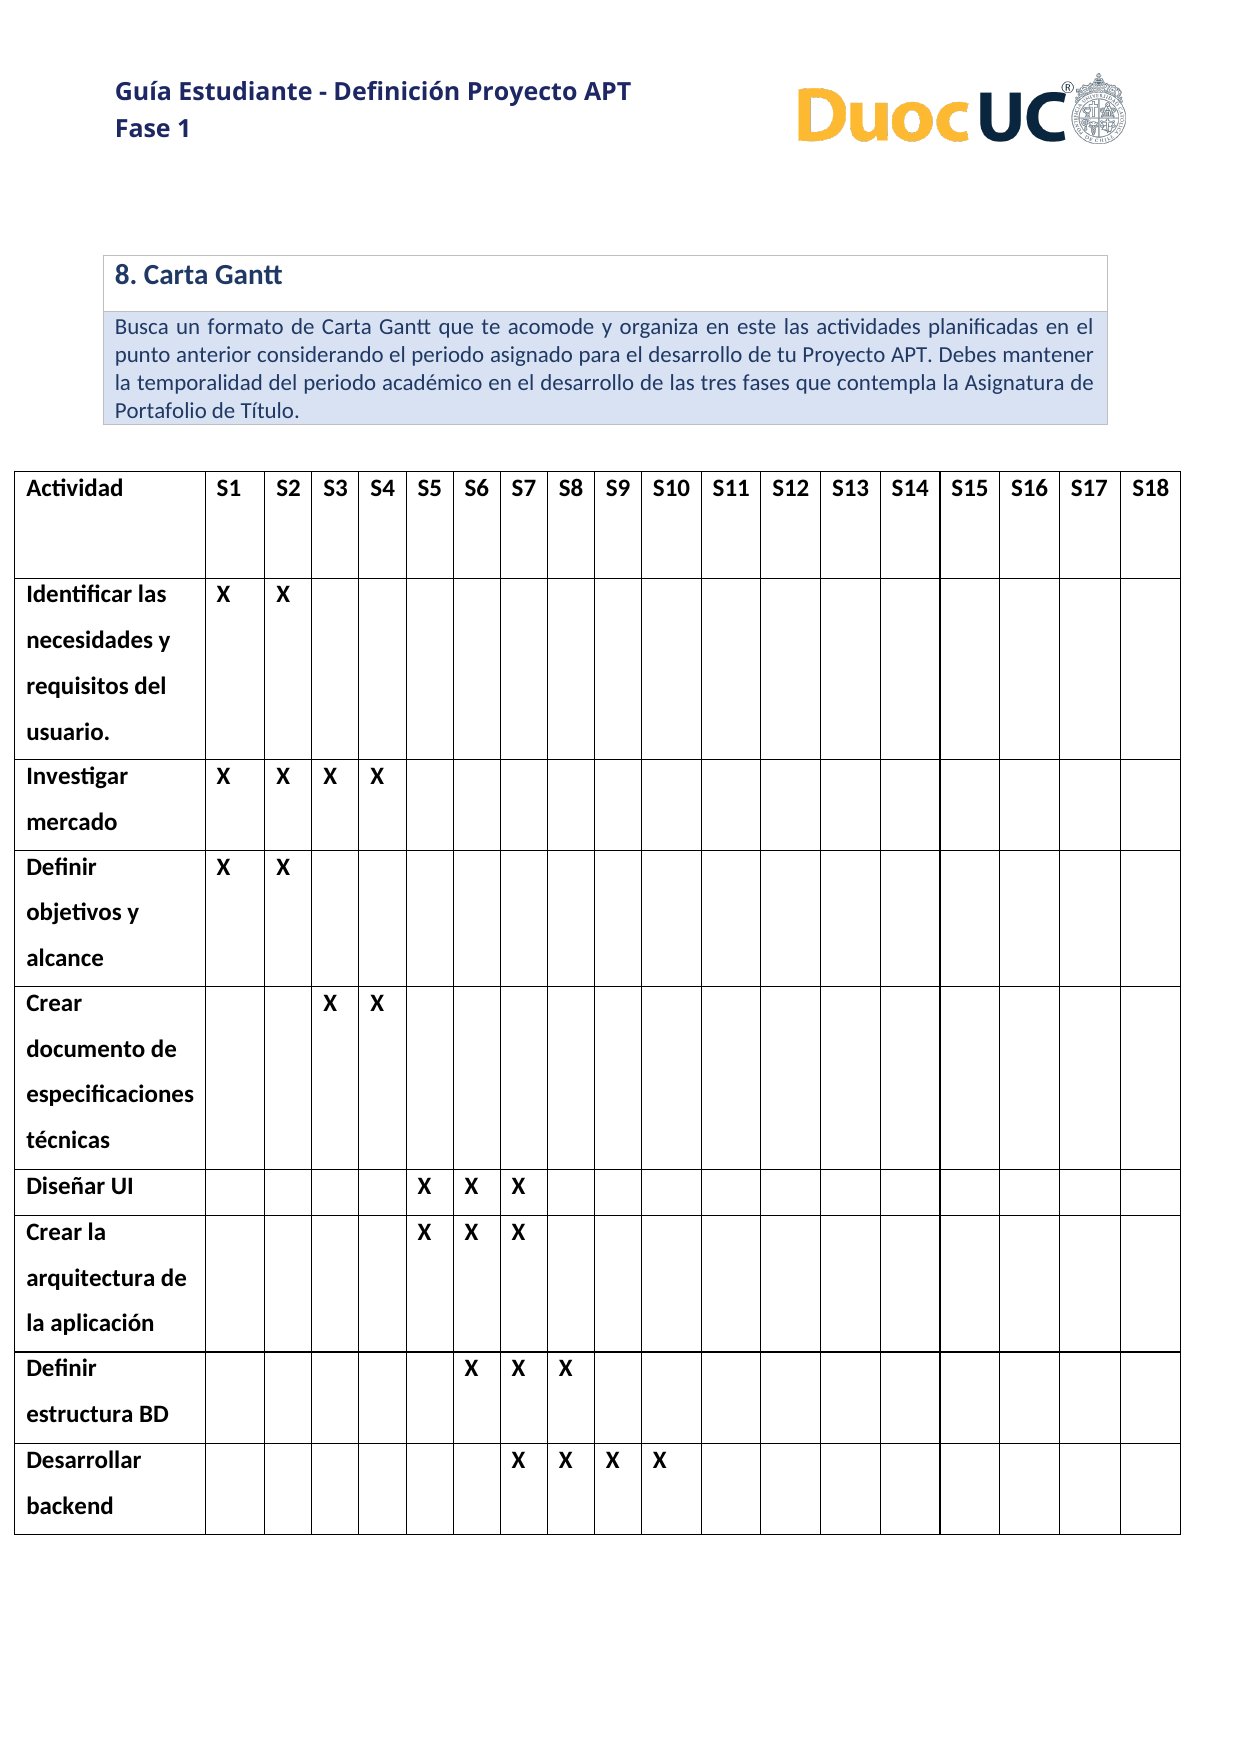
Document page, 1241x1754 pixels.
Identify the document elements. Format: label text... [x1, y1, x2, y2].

table_header S15 [941, 472, 999, 577]
table_cell [359, 1353, 406, 1443]
table_cell X [359, 760, 406, 850]
table_cell [1060, 987, 1120, 1169]
table_cell X [312, 987, 358, 1169]
table_cell [761, 987, 820, 1169]
table_cell [359, 579, 406, 759]
table_header S3 [312, 472, 358, 577]
table_header S18 [1121, 472, 1180, 577]
table_cell [548, 987, 594, 1169]
table_cell [595, 851, 641, 986]
table_cell [595, 987, 641, 1169]
table_header S11 [702, 472, 760, 577]
table_cell X [642, 1444, 701, 1533]
table_cell [1121, 760, 1180, 850]
table_cell [941, 1216, 999, 1351]
table_cell X [206, 851, 264, 986]
table_header S5 [407, 472, 453, 577]
table_cell [1060, 1170, 1120, 1215]
table_cell [265, 987, 311, 1169]
table_cell [881, 851, 939, 986]
table_cell [761, 1170, 820, 1215]
table_cell [1000, 1170, 1059, 1215]
table_cell [206, 987, 264, 1169]
table_cell [206, 1170, 264, 1215]
table_header S4 [359, 472, 406, 577]
table_cell Definir objetivos y alcance [15, 851, 205, 986]
table_cell [1000, 579, 1059, 759]
table_cell [941, 1444, 999, 1533]
table_cell [702, 579, 760, 759]
table_cell X [548, 1353, 594, 1443]
table_header S13 [821, 472, 880, 577]
table_cell [821, 851, 880, 986]
table_cell [359, 1216, 406, 1351]
table_cell [454, 760, 500, 850]
table_cell X [265, 579, 311, 759]
table_cell [821, 579, 880, 759]
table_cell [761, 1444, 820, 1533]
picture [798, 73, 1126, 144]
table_cell X [407, 1170, 453, 1215]
table_cell [821, 1353, 880, 1443]
table_cell [501, 760, 547, 850]
table_cell [941, 760, 999, 850]
table_cell [702, 1170, 760, 1215]
table_cell [821, 1444, 880, 1533]
table_cell X [206, 760, 264, 850]
table_cell [312, 1444, 358, 1533]
table_cell [642, 987, 701, 1169]
table_cell [265, 1216, 311, 1351]
table_cell X [206, 579, 264, 759]
table_cell [1000, 1444, 1059, 1533]
table_cell [881, 1353, 939, 1443]
table_cell [881, 1170, 939, 1215]
table_cell [595, 1216, 641, 1351]
table_header S2 [265, 472, 311, 577]
table_cell [312, 579, 358, 759]
table_cell [821, 760, 880, 850]
table_cell [941, 1170, 999, 1215]
table_cell [312, 851, 358, 986]
table_header S8 [548, 472, 594, 577]
table_cell [1060, 1444, 1120, 1533]
table_cell X [312, 760, 358, 850]
table_cell [454, 579, 500, 759]
table_cell [1121, 987, 1180, 1169]
table_cell [407, 579, 453, 759]
table_cell [454, 851, 500, 986]
table_cell [1000, 1353, 1059, 1443]
table_cell [501, 987, 547, 1169]
table_header S7 [501, 472, 547, 577]
table_cell [1121, 1353, 1180, 1443]
table_cell [595, 579, 641, 759]
table_cell X [501, 1170, 547, 1215]
table_cell [1060, 579, 1120, 759]
table_cell [881, 987, 939, 1169]
table_cell [454, 987, 500, 1169]
table_header S10 [642, 472, 701, 577]
table_cell [642, 1353, 701, 1443]
table_cell [359, 1444, 406, 1533]
table_cell Crear la arquitectura de la aplicación [15, 1216, 205, 1351]
table_cell [1121, 851, 1180, 986]
table_cell X [501, 1353, 547, 1443]
table_cell X [595, 1444, 641, 1533]
table_cell [1060, 1216, 1120, 1351]
table_cell [941, 1353, 999, 1443]
table_cell [881, 579, 939, 759]
table_header S6 [454, 472, 500, 577]
table_cell [761, 851, 820, 986]
table_cell [312, 1216, 358, 1351]
table_cell [265, 1444, 311, 1533]
table_cell [1060, 760, 1120, 850]
table_cell [1121, 579, 1180, 759]
table_cell [548, 1216, 594, 1351]
table_cell X [501, 1216, 547, 1351]
table_cell [761, 760, 820, 850]
table_cell Identificar las necesidades y requisitos del usuario. [15, 579, 205, 759]
table_cell [1121, 1216, 1180, 1351]
table_cell [407, 851, 453, 986]
table_cell [642, 579, 701, 759]
table_cell [761, 1353, 820, 1443]
table_cell X [454, 1353, 500, 1443]
table_header S16 [1000, 472, 1059, 577]
table_header S12 [761, 472, 820, 577]
table_cell [548, 579, 594, 759]
table_cell [881, 1216, 939, 1351]
table_header S1 [206, 472, 264, 577]
table_cell [1000, 1216, 1059, 1351]
table_cell [312, 1353, 358, 1443]
table_cell [1121, 1170, 1180, 1215]
table_cell X [454, 1216, 500, 1351]
table_cell [702, 1216, 760, 1351]
table_header S14 [881, 472, 939, 577]
table_cell [501, 579, 547, 759]
table_cell [359, 1170, 406, 1215]
table_cell [881, 1444, 939, 1533]
table_cell [702, 1444, 760, 1533]
table_cell [407, 1353, 453, 1443]
table_cell [642, 1170, 701, 1215]
table_cell [1060, 851, 1120, 986]
table_cell [206, 1353, 264, 1443]
table_cell [548, 851, 594, 986]
table_cell X [548, 1444, 594, 1533]
table_cell [821, 1216, 880, 1351]
table_cell [642, 760, 701, 850]
table_cell Diseñar UI [15, 1170, 205, 1215]
table_cell [595, 760, 641, 850]
table_cell [761, 1216, 820, 1351]
table_cell [941, 579, 999, 759]
table_cell [702, 1353, 760, 1443]
table_cell Definir estructura BD [15, 1353, 205, 1443]
table_cell X [265, 760, 311, 850]
table_cell [941, 851, 999, 986]
table_cell [548, 760, 594, 850]
table_cell [1000, 851, 1059, 986]
table_cell [941, 987, 999, 1169]
table_cell [206, 1216, 264, 1351]
table_cell [642, 851, 701, 986]
table_cell [761, 579, 820, 759]
table_cell [1121, 1444, 1180, 1533]
table_cell Busca un formato de Carta Gantt que te acomode y organiza en este las actividades planificadas en el punto anterior considerando el periodo asignado para el desarrollo de tu Proyecto APT. Debes mantener la temporalidad del periodo académico en el desarrollo de las tres fases que contempla la Asignatura de Portafolio de Título. [104, 312, 1107, 424]
table_cell [821, 987, 880, 1169]
table_cell [1060, 1353, 1120, 1443]
table_cell [265, 1353, 311, 1443]
table_cell X [359, 987, 406, 1169]
table_cell [265, 1170, 311, 1215]
table_cell X [407, 1216, 453, 1351]
table_cell [881, 760, 939, 850]
table_header 8. Carta Gantt [104, 256, 1107, 311]
table_cell [206, 1444, 264, 1533]
table_cell [702, 851, 760, 986]
table_cell [312, 1170, 358, 1215]
table_cell [359, 851, 406, 986]
table_cell [595, 1353, 641, 1443]
table_cell [407, 760, 453, 850]
table_cell [595, 1170, 641, 1215]
table_cell [702, 987, 760, 1169]
table_cell [821, 1170, 880, 1215]
table_cell Investigar mercado [15, 760, 205, 850]
table_cell X [501, 1444, 547, 1533]
table_cell [642, 1216, 701, 1351]
table_cell [501, 851, 547, 986]
table_cell [1000, 987, 1059, 1169]
table_header S9 [595, 472, 641, 577]
table_cell [702, 760, 760, 850]
table_header S17 [1060, 472, 1120, 577]
table_cell [407, 1444, 453, 1533]
table_cell [548, 1170, 594, 1215]
table_cell Crear documento de especificaciones técnicas [15, 987, 205, 1169]
table_cell [407, 987, 453, 1169]
table_cell Desarrollar backend [15, 1444, 205, 1533]
table_cell X [265, 851, 311, 986]
table_header Actividad [15, 472, 205, 577]
table_cell [1000, 760, 1059, 850]
table_cell X [454, 1170, 500, 1215]
table_cell [454, 1444, 500, 1533]
